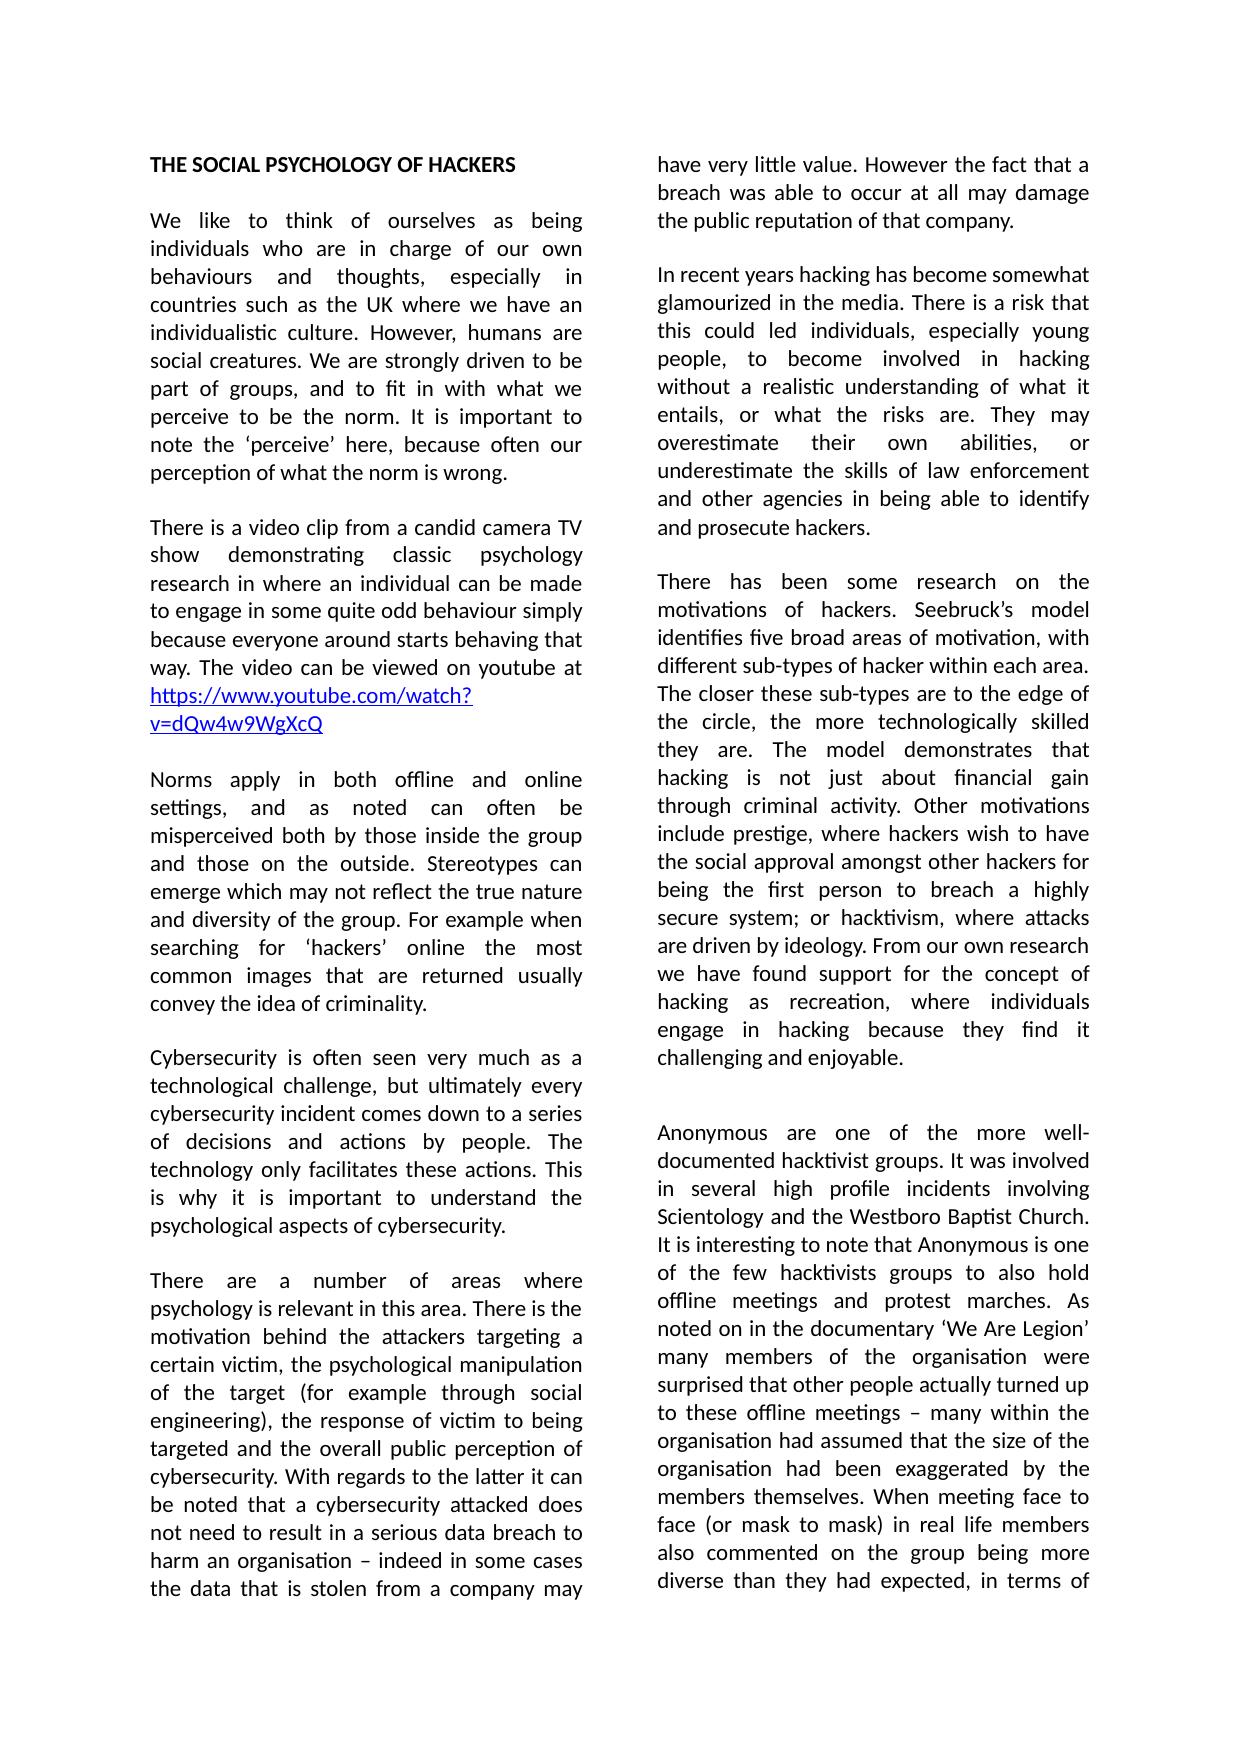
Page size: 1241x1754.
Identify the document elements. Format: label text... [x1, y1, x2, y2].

text There are a number of areas where psychology is relevant in this area. There is the motivation behind the attackers targeting a certain victim, the psychological manipulation of the target (for example through social engineering), the response of victim to being targeted and the overall public perception of cybersecurity. With regards to the latter it can be noted that a cybersecurity attacked does not need to result in a serious data breach to harm an organisation – indeed in some cases the data that is stolen from a company may have very little value. However the fact that a breach was able to occur at all may damage the public reputation of that company. [150, 1266, 583, 1602]
text In recent years hacking has become somewhat glamourized in the media. There is a risk that this could led individuals, especially young people, to become involved in hacking without a realistic understanding of what it entails, or what the risks are. They may overestimate their own abilities, or underestimate the skills of law enforcement and other agencies in being able to identify and prosecute hackers. [657, 260, 1090, 541]
text Cybersecurity is often seen very much as a technological challenge, but ultimately every cybersecurity incident comes down to a series of decisions and actions by people. The technology only facilitates these actions. This is why it is important to understand the psychological aspects of cybersecurity. [150, 1043, 583, 1239]
text There is a video clip from a candid camera TV show demonstrating classic psychology research in where an individual can be made to engage in some quite odd behaviour simply because everyone around starts behaving that way. The video can be viewed on youtube at https://www.youtube.com/watch?v=dQw4w9WgXcQ [150, 513, 583, 737]
text THE SOCIAL PSYCHOLOGY OF HACKERS [150, 150, 583, 178]
text We like to think of ourselves as being individuals who are in charge of our own behaviours and thoughts, especially in countries such as the UK where we have an individualistic culture. However, humans are social creatures. We are strongly driven to be part of groups, and to fit in with what we perceive to be the norm. It is important to note the ‘perceive’ here, because often our perception of what the norm is wrong. [150, 206, 583, 486]
text There has been some research on the motivations of hackers. Seebruck’s model identifies five broad areas of motivation, with different sub-types of hacker within each area. The closer these sub-types are to the edge of the circle, the more technologically skilled they are. The model demonstrates that hacking is not just about financial gain through criminal activity. Other motivations include prestige, where hackers wish to have the social approval amongst other hackers for being the first person to breach a highly secure system; or hacktivism, where attacks are driven by ideology. From our own research we have found support for the concept of hacking as recreation, where individuals engage in hacking because they find it challenging and enjoyable. [657, 567, 1090, 1071]
text Norms apply in both offline and online settings, and as noted can often be misperceived both by those inside the group and those on the outside. Stereotypes can emerge which may not reflect the true nature and diversity of the group. For example when searching for ‘hackers’ online the most common images that are returned usually convey the idea of criminality. [150, 765, 583, 1017]
